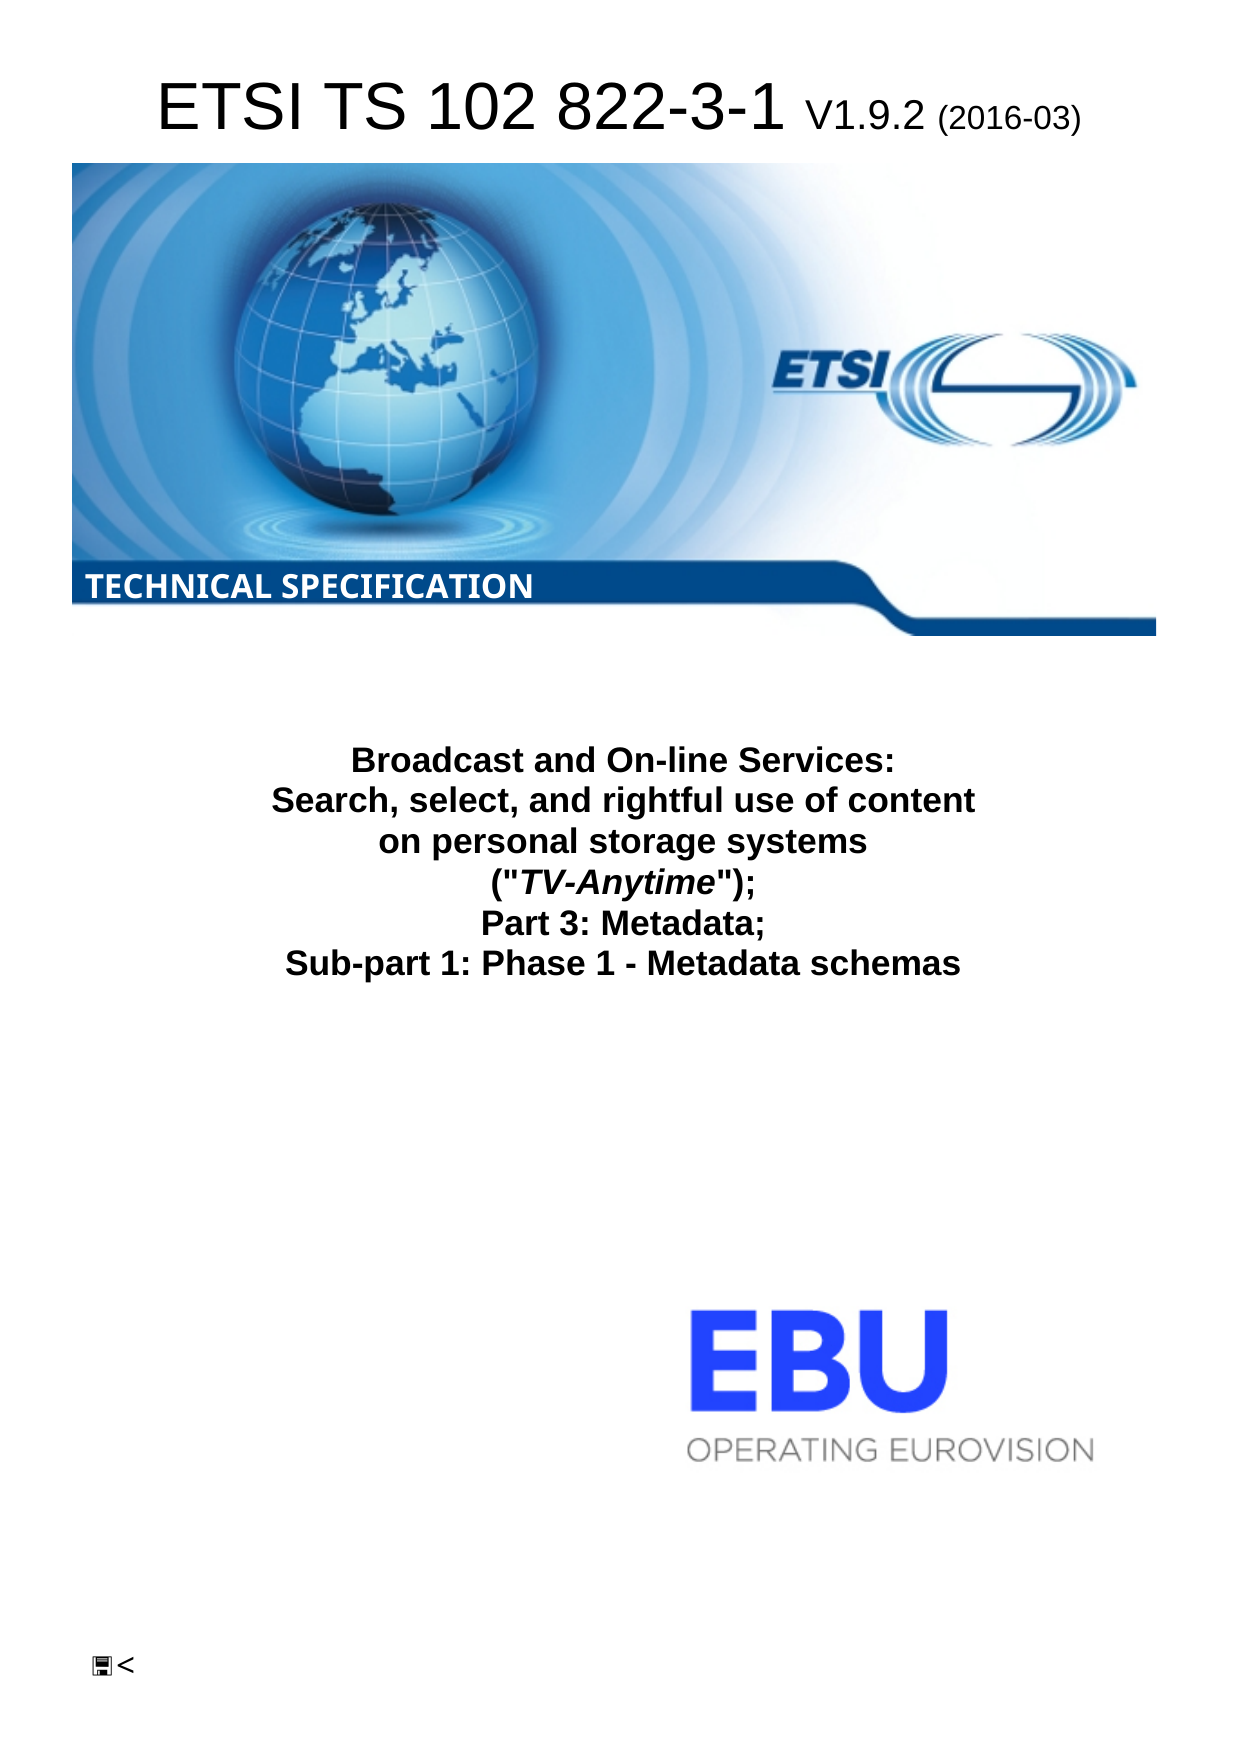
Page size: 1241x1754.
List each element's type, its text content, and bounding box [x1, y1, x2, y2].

picture [651, 1272, 1133, 1502]
text on personal storage systems [92, 820, 1155, 861]
text Broadcast and On-line Services: [92, 739, 1155, 780]
text ("TV-Anytime"); [92, 861, 1155, 902]
text Part 3: Metadata; [92, 902, 1155, 943]
text < [89, 1642, 135, 1687]
text ETSI TS 102 822-3-1 V1.9.2 (2016-03) [69, 67, 1169, 144]
text Technical Specification [84, 563, 742, 608]
text Search, select, and rightful use of content [92, 780, 1155, 820]
picture [72, 163, 1157, 636]
text Sub-part 1: Phase 1 - Metadata schemas [92, 943, 1155, 983]
